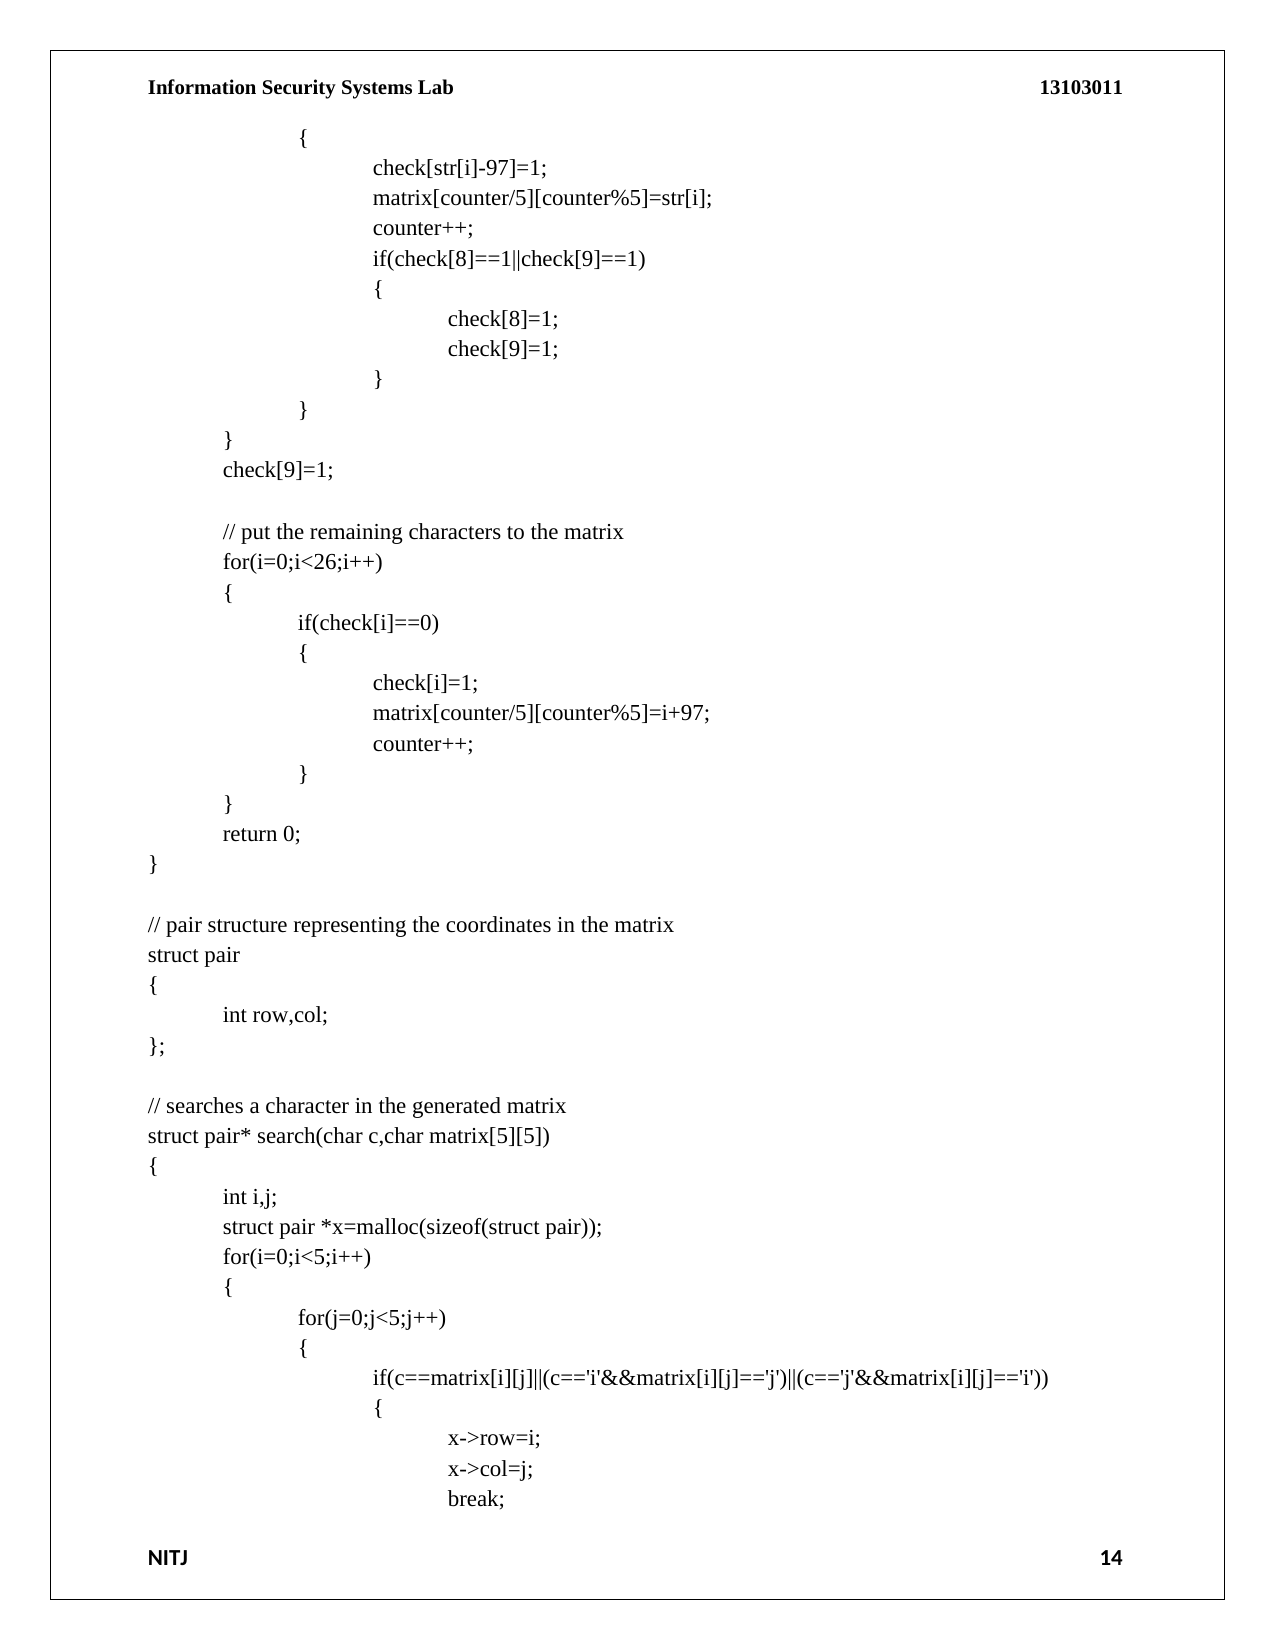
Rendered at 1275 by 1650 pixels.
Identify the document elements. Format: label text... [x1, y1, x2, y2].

text x->col=j; [148, 1454, 1169, 1481]
text for(j=0;j<5;j++) [148, 1303, 1169, 1330]
text int row,col; [148, 1001, 1169, 1028]
text if(c==matrix[i][j]||(c=='i'&&matrix[i][j]=='j')||(c=='j'&&matrix[i][j]=='i')) [148, 1364, 1169, 1390]
text matrix[counter/5][counter%5]=str[i]; [148, 184, 1169, 211]
text check[i]=1; [148, 669, 1169, 696]
text for(i=0;i<5;i++) [148, 1243, 1169, 1269]
text { [148, 639, 1169, 665]
text struct pair* search(char c,char matrix[5][5]) [148, 1122, 1169, 1149]
text for(i=0;i<26;i++) [148, 548, 1169, 575]
text counter++; [148, 729, 1169, 756]
text struct pair [148, 941, 1169, 967]
text if(check[i]==0) [148, 609, 1169, 635]
text } [148, 396, 1169, 422]
text break; [148, 1485, 1169, 1511]
text return 0; [148, 820, 1169, 847]
text } [148, 790, 1169, 816]
text } [148, 426, 1169, 452]
text } [148, 760, 1169, 786]
text { [148, 124, 1169, 150]
text // put the remaining characters to the matrix [148, 518, 1169, 544]
text { [148, 971, 1169, 998]
text { [148, 1334, 1169, 1360]
text check[8]=1; [148, 305, 1169, 331]
text check[9]=1; [148, 456, 1169, 482]
text // pair structure representing the coordinates in the matrix [148, 911, 1169, 937]
text check[str[i]-97]=1; [148, 154, 1169, 180]
text // searches a character in the generated matrix [148, 1092, 1169, 1118]
text if(check[8]==1||check[9]==1) [148, 244, 1169, 271]
text matrix[counter/5][counter%5]=i+97; [148, 699, 1169, 726]
text } [148, 850, 1169, 877]
text { [148, 1152, 1169, 1179]
text { [148, 1394, 1169, 1421]
text { [148, 275, 1169, 301]
text x->row=i; [148, 1424, 1169, 1451]
text } [148, 365, 1169, 392]
text counter++; [148, 214, 1169, 241]
text struct pair *x=malloc(sizeof(struct pair)); [148, 1213, 1169, 1239]
text { [148, 1273, 1169, 1300]
text check[9]=1; [148, 335, 1169, 362]
text }; [148, 1032, 1169, 1058]
text int i,j; [148, 1183, 1169, 1209]
text { [148, 578, 1169, 605]
